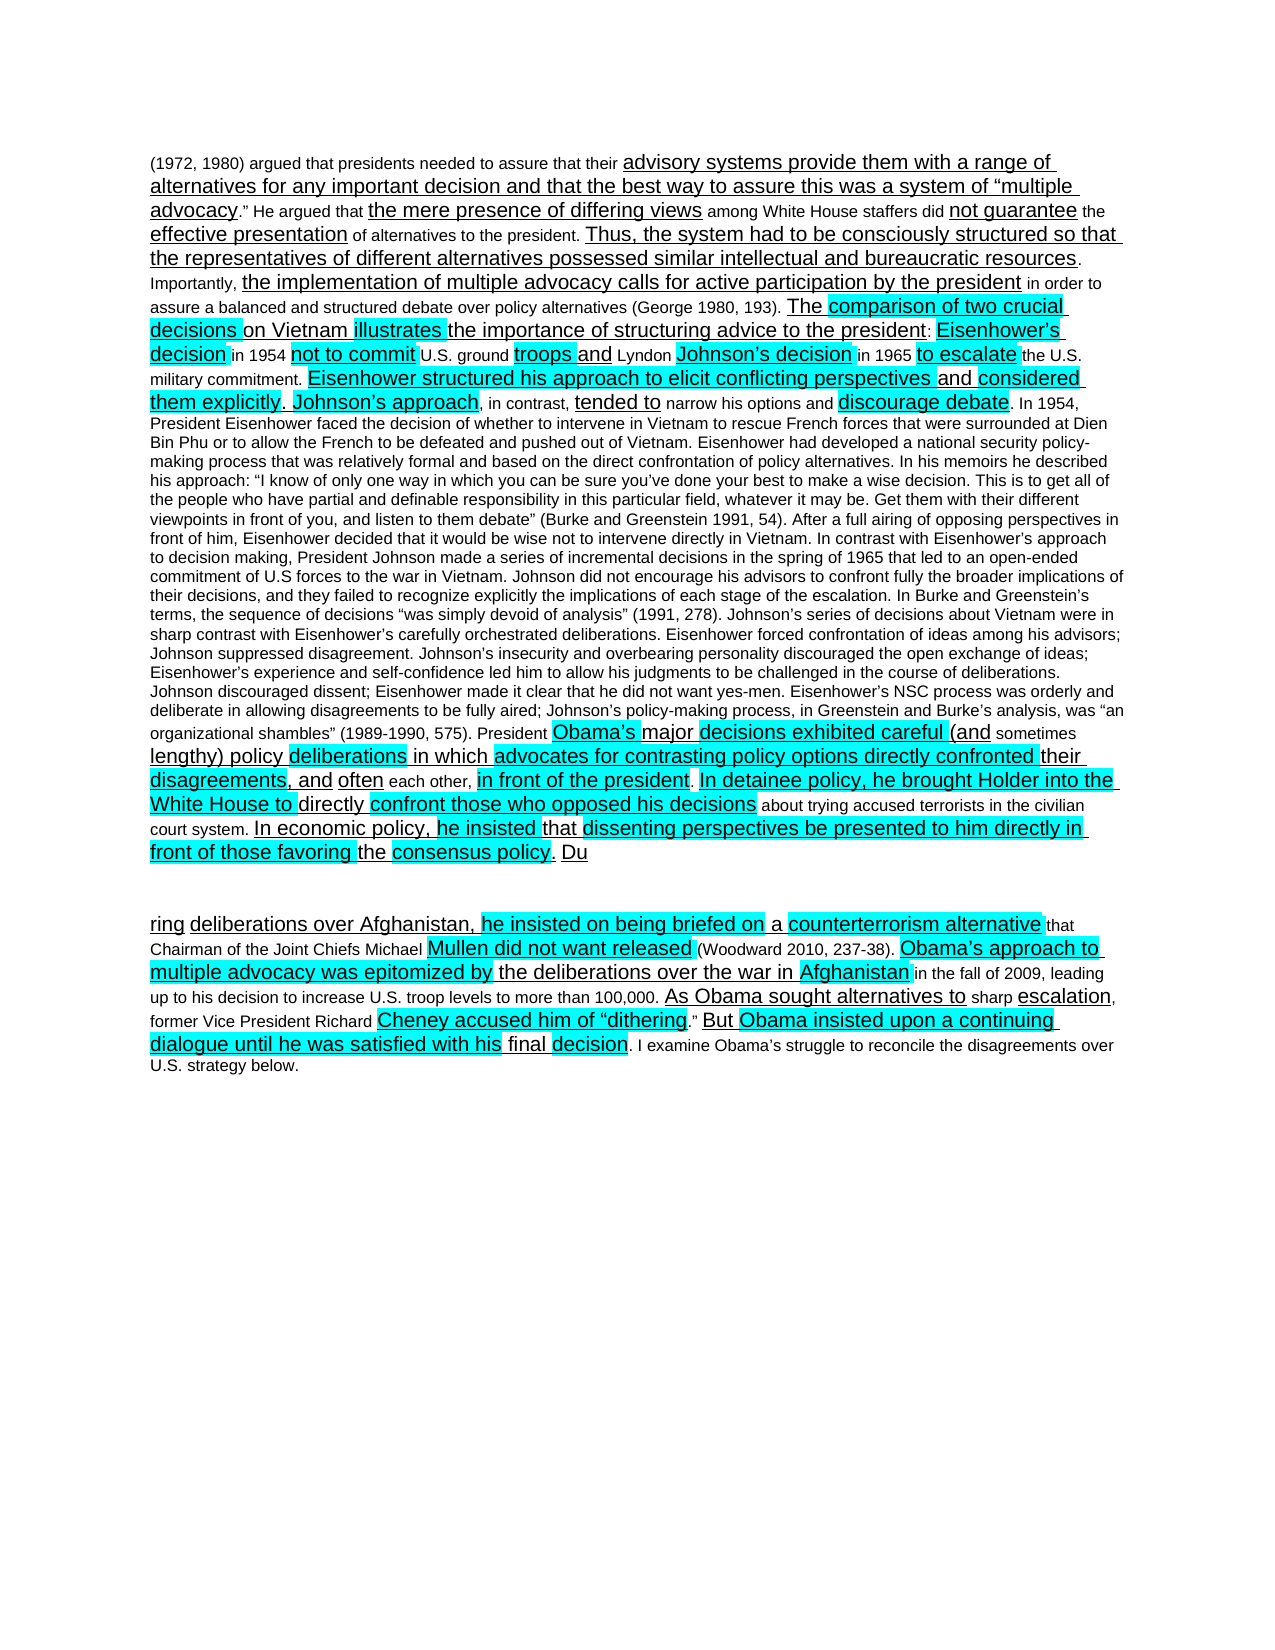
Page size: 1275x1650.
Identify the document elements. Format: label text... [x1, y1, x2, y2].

text ring deliberations over Afghanistan, he insisted on being briefed on a counterterrorism alternative that Chairman of the Joint Chiefs Michael Mullen did not want released (Woodward 2010, 237-38). Obama’s approach to multiple advocacy was epitomized by the deliberations over the war in Afghanistan in the fall of 2009, leading up to his decision to increase U.S. troop levels to more than 100,000. As Obama sought alternatives to sharp escalation, former Vice President Richard Cheney accused him of “dithering.” But Obama insisted upon a continuing dialogue until he was satisfied with his final decision. I examine Obama’s struggle to reconcile the disagreements over U.S. strategy below. [150, 912, 1125, 1075]
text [150, 150, 1125, 864]
